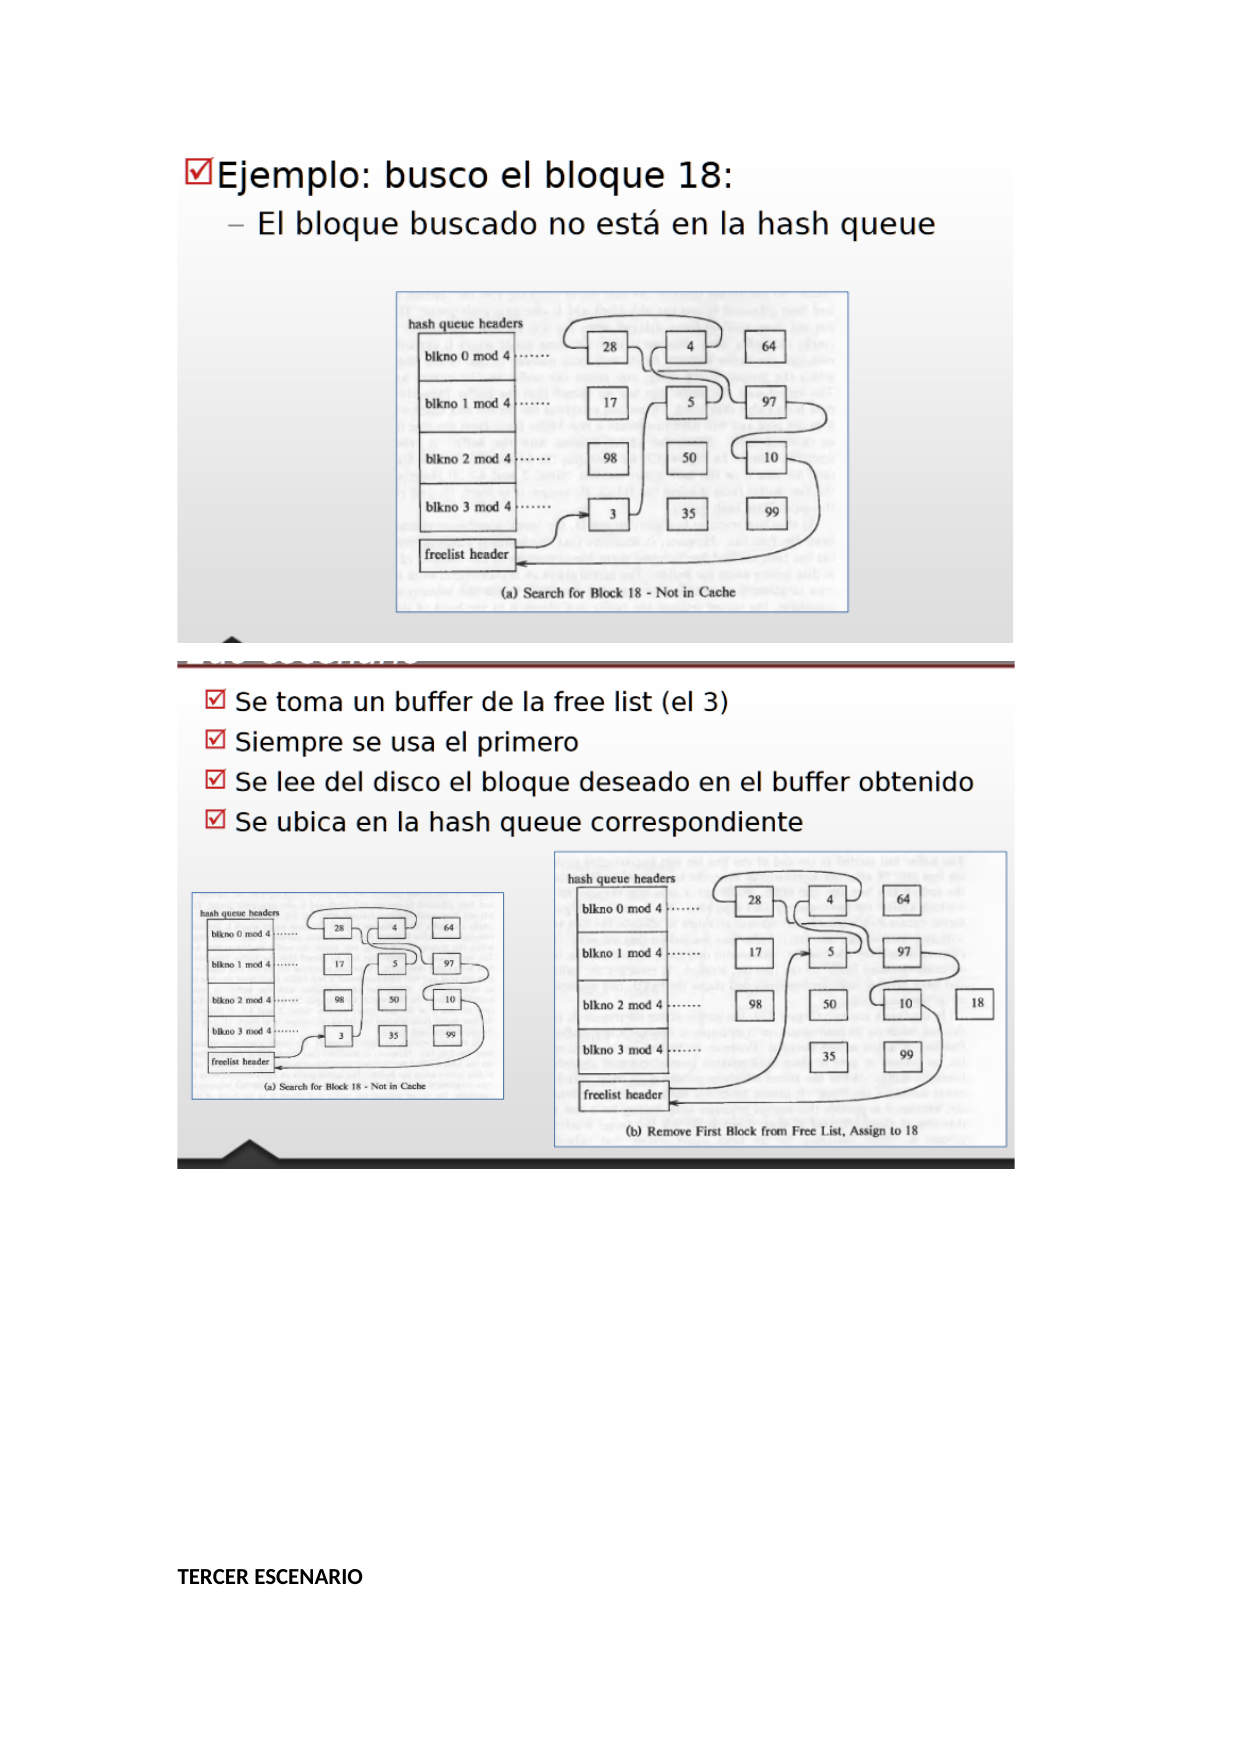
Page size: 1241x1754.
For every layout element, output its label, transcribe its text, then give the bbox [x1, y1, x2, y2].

picture [177, 147, 1014, 643]
text TERCER ESCENARIO [177, 1562, 1063, 1590]
picture [177, 661, 1015, 1169]
